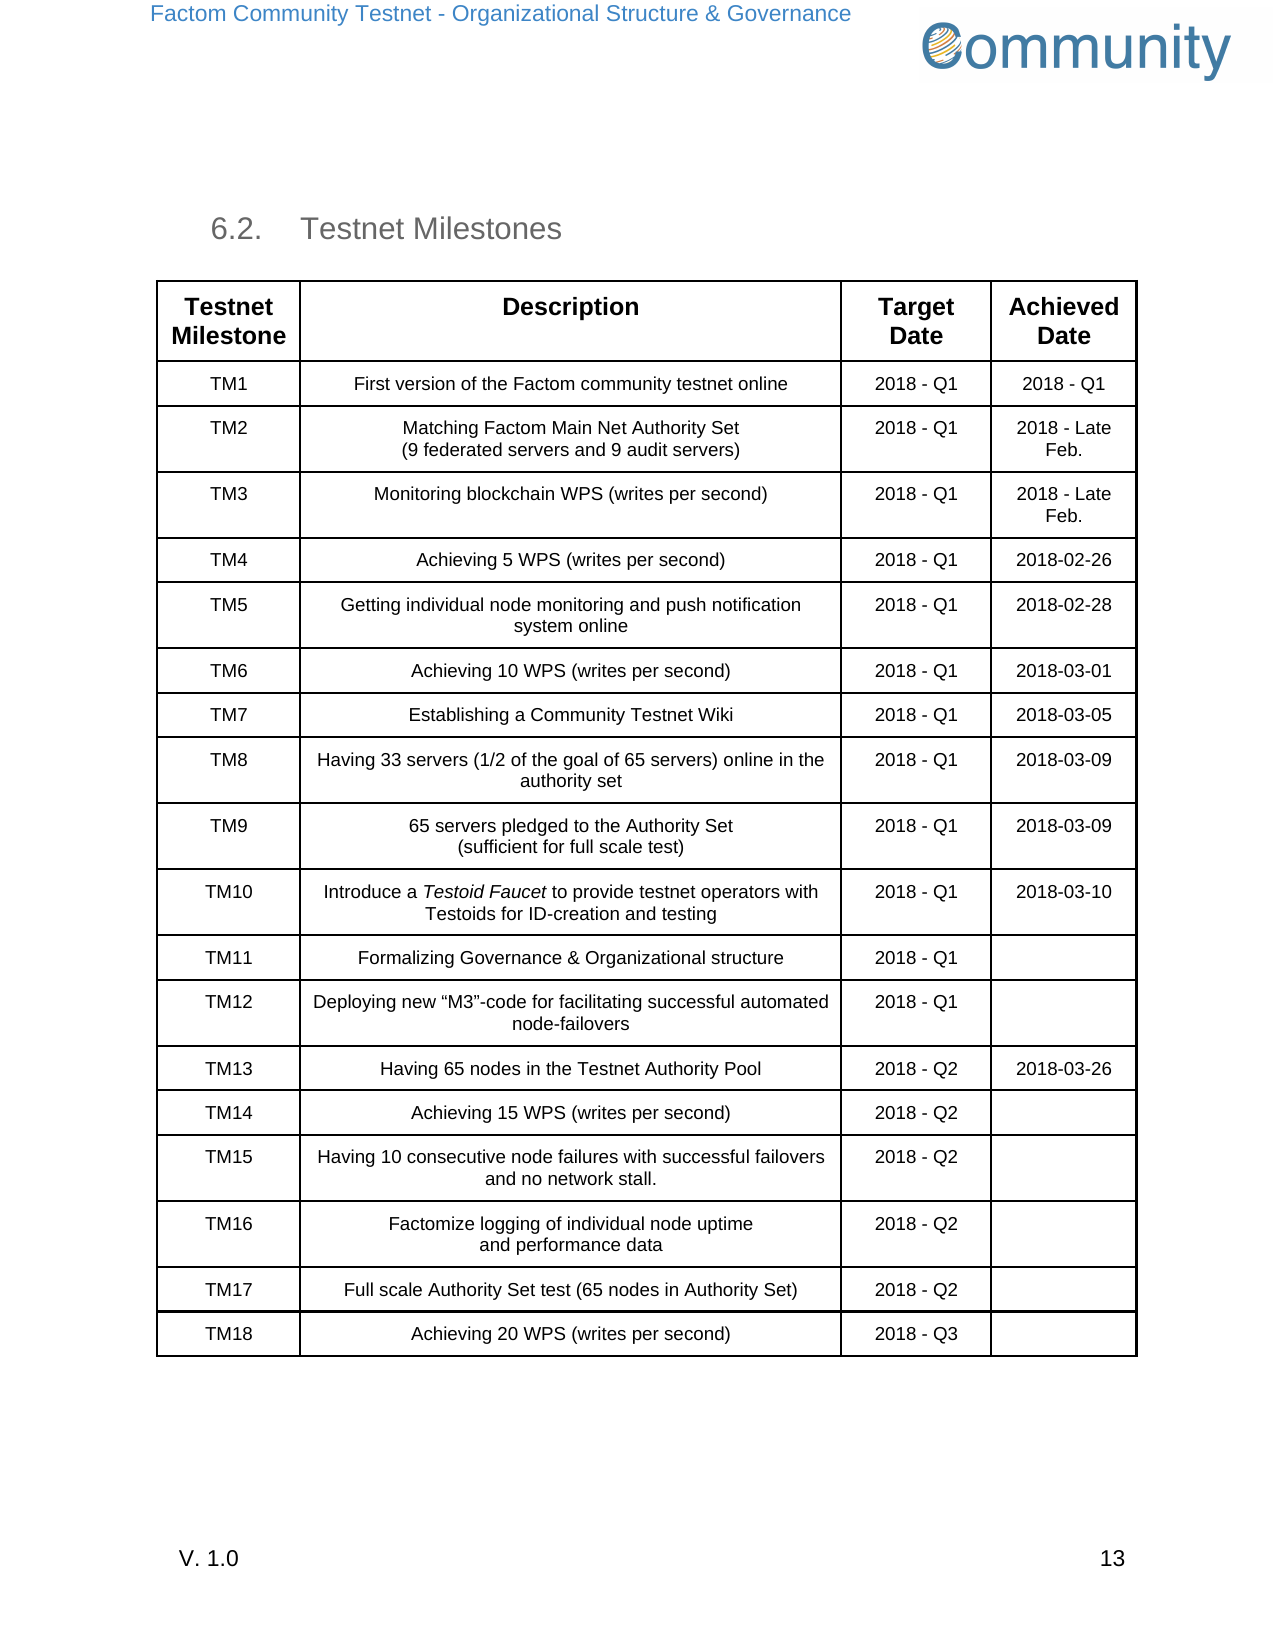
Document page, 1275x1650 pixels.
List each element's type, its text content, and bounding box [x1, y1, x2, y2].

table_cell [992, 1313, 1135, 1355]
table_header Testnet Milestone [158, 282, 299, 360]
table_cell 2018 - Q1 [842, 694, 990, 736]
table_cell Having 33 servers (1/2 of the goal of 65 servers) online in the authority set [301, 738, 840, 802]
table_cell 2018-02-26 [992, 539, 1135, 581]
table_cell 2018 - Q1 [842, 362, 990, 404]
table_cell Deploying new “M3”-code for facilitating successful automated node-failovers [301, 981, 840, 1045]
table_cell Matching Factom Main Net Authority Set (9 federated servers and 9 audit servers) [301, 407, 840, 471]
table_cell Full scale Authority Set test (65 nodes in Authority Set) [301, 1268, 840, 1310]
table_cell Getting individual node monitoring and push notification system online [301, 583, 840, 647]
table_cell 2018-03-01 [992, 649, 1135, 692]
table_cell 2018 - Q2 [842, 1091, 990, 1134]
table_cell First version of the Factom community testnet online [301, 362, 840, 404]
subtitle Testnet Milestones [262, 210, 1125, 246]
table_header Target Date [842, 282, 990, 360]
table_cell TM15 [158, 1136, 299, 1200]
table_cell 2018 - Late Feb. [992, 407, 1135, 471]
table_cell TM11 [158, 936, 299, 979]
table_cell 2018-03-05 [992, 694, 1135, 736]
table_cell 2018 - Q1 [992, 362, 1135, 404]
table_cell [992, 1202, 1135, 1266]
table_cell [992, 1091, 1135, 1134]
table_cell [992, 981, 1135, 1045]
table_cell TM6 [158, 649, 299, 692]
table_cell Having 10 consecutive node failures with successful failovers and no network stall. [301, 1136, 840, 1200]
table_cell TM18 [158, 1313, 299, 1355]
table_cell Factomize logging of individual node uptime and performance data [301, 1202, 840, 1266]
table_cell [992, 936, 1135, 979]
table_cell 2018 - Q2 [842, 1268, 990, 1310]
table_cell TM14 [158, 1091, 299, 1134]
table_cell TM8 [158, 738, 299, 802]
table_cell 2018 - Q1 [842, 473, 990, 537]
table_cell Achieving 15 WPS (writes per second) [301, 1091, 840, 1134]
table_cell 2018 - Q1 [842, 649, 990, 692]
table_cell Achieving 20 WPS (writes per second) [301, 1313, 840, 1355]
table_cell TM12 [158, 981, 299, 1045]
table_cell 65 servers pledged to the Authority Set (sufficient for full scale test) [301, 804, 840, 868]
table_cell 2018 - Q1 [842, 583, 990, 647]
table_cell 2018 - Q1 [842, 539, 990, 581]
table_cell Monitoring blockchain WPS (writes per second) [301, 473, 840, 537]
table_cell 2018 - Q3 [842, 1313, 990, 1355]
table_cell 2018 - Q2 [842, 1047, 990, 1089]
table_cell 2018 - Q1 [842, 804, 990, 868]
table_cell 2018-03-26 [992, 1047, 1135, 1089]
table_cell TM5 [158, 583, 299, 647]
table_cell TM7 [158, 694, 299, 736]
table_cell [992, 1268, 1135, 1310]
table_cell TM10 [158, 870, 299, 934]
table_cell Achieving 10 WPS (writes per second) [301, 649, 840, 692]
table_cell 2018 - Q1 [842, 407, 990, 471]
table_cell 2018 - Q1 [842, 870, 990, 934]
table_cell 2018 - Q2 [842, 1136, 990, 1200]
table_cell TM16 [158, 1202, 299, 1266]
table_cell TM2 [158, 407, 299, 471]
table_cell Introduce a Testoid Faucet to provide testnet operators with Testoids for ID-creation and testing [301, 870, 840, 934]
table_header Description [301, 282, 840, 360]
table_cell 2018 - Q1 [842, 738, 990, 802]
table_cell 2018-03-09 [992, 804, 1135, 868]
table_cell TM3 [158, 473, 299, 537]
table_cell 2018 - Q2 [842, 1202, 990, 1266]
table_cell 2018-03-09 [992, 738, 1135, 802]
picture [918, 7, 1273, 83]
table_cell 2018 - Q1 [842, 936, 990, 979]
table_cell Formalizing Governance & Organizational structure [301, 936, 840, 979]
table_cell 2018-02-28 [992, 583, 1135, 647]
table_cell Achieving 5 WPS (writes per second) [301, 539, 840, 581]
table_cell TM1 [158, 362, 299, 404]
table_cell TM13 [158, 1047, 299, 1089]
table_cell [992, 1136, 1135, 1200]
table_header Achieved Date [992, 282, 1135, 360]
table_cell TM9 [158, 804, 299, 868]
table_cell 2018 - Q1 [842, 981, 990, 1045]
table_cell Having 65 nodes in the Testnet Authority Pool [301, 1047, 840, 1089]
table_cell TM17 [158, 1268, 299, 1310]
table_cell Establishing a Community Testnet Wiki [301, 694, 840, 736]
table_cell 2018-03-10 [992, 870, 1135, 934]
table_cell 2018 - Late Feb. [992, 473, 1135, 537]
table_cell TM4 [158, 539, 299, 581]
